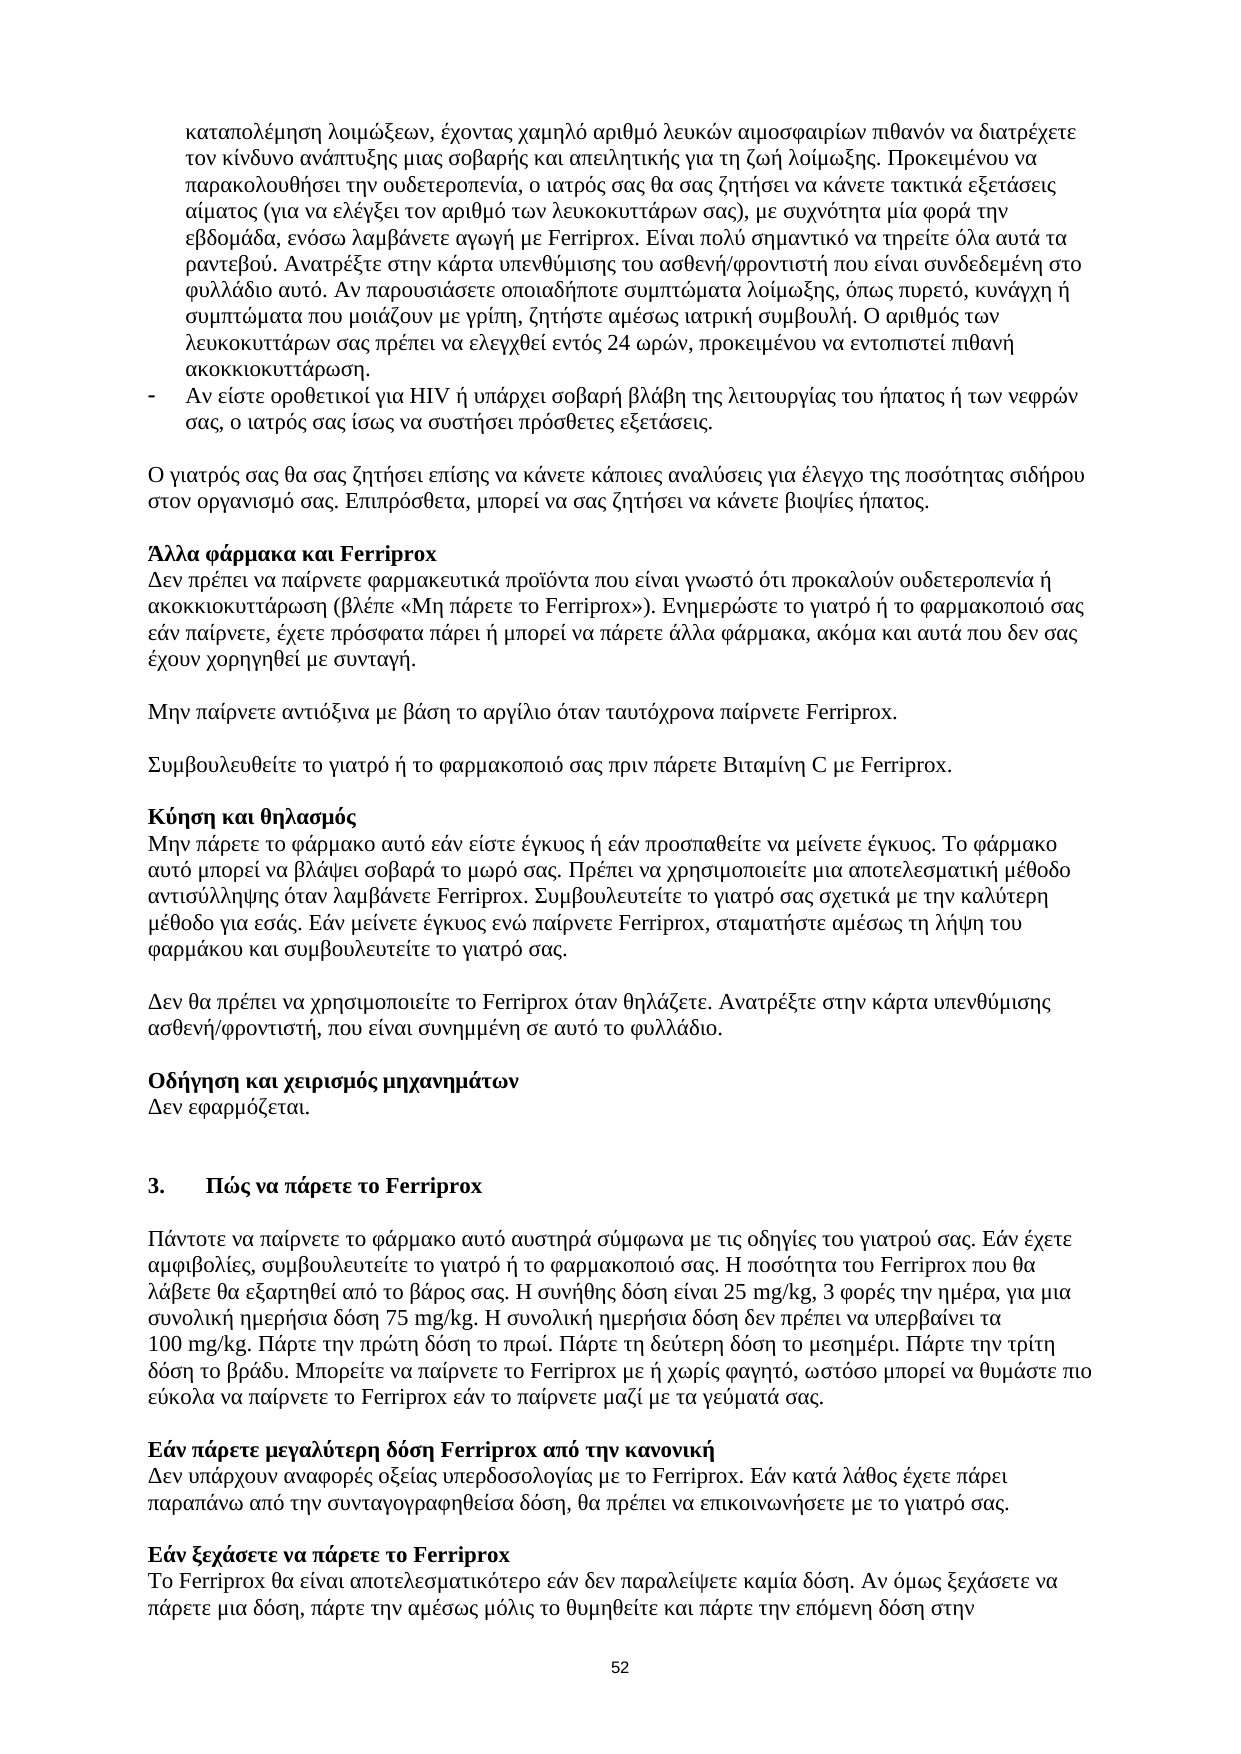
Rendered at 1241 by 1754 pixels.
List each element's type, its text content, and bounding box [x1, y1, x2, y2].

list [148, 118, 1092, 382]
text Δεν πρέπει να παίρνετε φαρμακευτικά προϊόντα που είναι γνωστό ότι προκαλούν ουδετεροπενία ή ακοκκιοκυττάρωση (βλέπε «Μη πάρετε το Ferriprox»). Ενημερώστε το γιατρό ή το φαρμακοποιό σας εάν παίρνετε, έχετε πρόσφατα πάρει ή μπορεί να πάρετε άλλα φάρμακα, ακόμα και αυτά που δεν σας έχουν χορηγηθεί με συνταγή. [148, 566, 1092, 672]
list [148, 1568, 1092, 1620]
text 3. Πώς να πάρετε το Ferriprox [148, 1172, 1092, 1199]
text Εάν πάρετε μεγαλύτερη δόση Ferriprox από την κανονική [148, 1436, 1092, 1462]
list Αν είστε οροθετικοί για HIV ή υπάρχει σοβαρή βλάβη της λειτουργίας του ήπατος ή των νεφρών σας, ο ιατρός σας ίσως να συστήσει πρόσθετες εξετάσεις. [148, 382, 1092, 434]
text Πάντοτε να παίρνετε το φάρμακο αυτό αυστηρά σύμφωνα με τις οδηγίες του γιατρού σας. Εάν έχετε αμφιβολίες, συμβουλευτείτε το γιατρό ή το φαρμακοποιό σας. Η ποσότητα του Ferriprox που θα λάβετε θα εξαρτηθεί από το βάρος σας. Η συνήθης δόση είναι 25 mg/kg, 3 φορές την ημέρα, για μια συνολική ημερήσια δόση 75 mg/kg. Η συνολική ημερήσια δόση δεν πρέπει να υπερβαίνει τα 100 mg/kg. Πάρτε την πρώτη δόση το πρωί. Πάρτε τη δεύτερη δόση το μεσημέρι. Πάρτε την τρίτη δόση το βράδυ. Μπορείτε να παίρνετε το Ferriprox με ή χωρίς φαγητό, ωστόσο μπορεί να θυμάστε πιο εύκολα να παίρνετε το Ferriprox εάν το παίρνετε μαζί με τα γεύματά σας. [148, 1225, 1092, 1409]
text Οδήγηση και χειρισμός μηχανημάτων [148, 1067, 1092, 1093]
text Εάν ξεχάσετε να πάρετε το Ferriprox [148, 1541, 1092, 1568]
text Δεν υπάρχουν αναφορές οξείας υπερδοσολογίας με το Ferriprox. Εάν κατά λάθος έχετε πάρει παραπάνω από την συνταγογραφηθείσα δόση, θα πρέπει να επικοινωνήσετε με το γιατρό σας. [148, 1462, 1092, 1515]
text Συμβουλευθείτε το γιατρό ή το φαρμακοποιό σας πριν πάρετε Βιταμίνη C με Ferriprox. [148, 751, 1092, 777]
text Μην παίρνετε αντιόξινα με βάση το αργίλιο όταν ταυτόχρονα παίρνετε Ferriprox. [148, 698, 1092, 724]
text Δεν θα πρέπει να χρησιμοποιείτε το Ferriprox όταν θηλάζετε. Ανατρέξτε στην κάρτα υπενθύμισης ασθενή/φροντιστή, που είναι συνημμένη σε αυτό το φυλλάδιο. [148, 988, 1092, 1041]
text Άλλα φάρμακα και Ferriprox [148, 540, 1092, 566]
text Μην πάρετε το φάρμακο αυτό εάν είστε έγκυος ή εάν προσπαθείτε να μείνετε έγκυος. Το φάρμακο αυτό μπορεί να βλάψει σοβαρά το μωρό σας. Πρέπει να χρησιμοποιείτε μια αποτελεσματική μέθοδο αντισύλληψης όταν λαμβάνετε Ferriprox. Συμβουλευτείτε το γιατρό σας σχετικά με την καλύτερη μέθοδο για εσάς. Εάν μείνετε έγκυος ενώ παίρνετε Ferriprox, σταματήστε αμέσως τη λήψη του φαρμάκου και συμβουλευτείτε το γιατρό σας. [148, 830, 1092, 961]
text Ο γιατρός σας θα σας ζητήσει επίσης να κάνετε κάποιες αναλύσεις για έλεγχο της ποσότητας σιδήρου στον οργανισμό σας. Επιπρόσθετα, μπορεί να σας ζητήσει να κάνετε βιοψίες ήπατος. [148, 461, 1092, 513]
text Κύηση και θηλασμός [148, 803, 1092, 830]
text Δεν εφαρμόζεται. [148, 1093, 1092, 1119]
